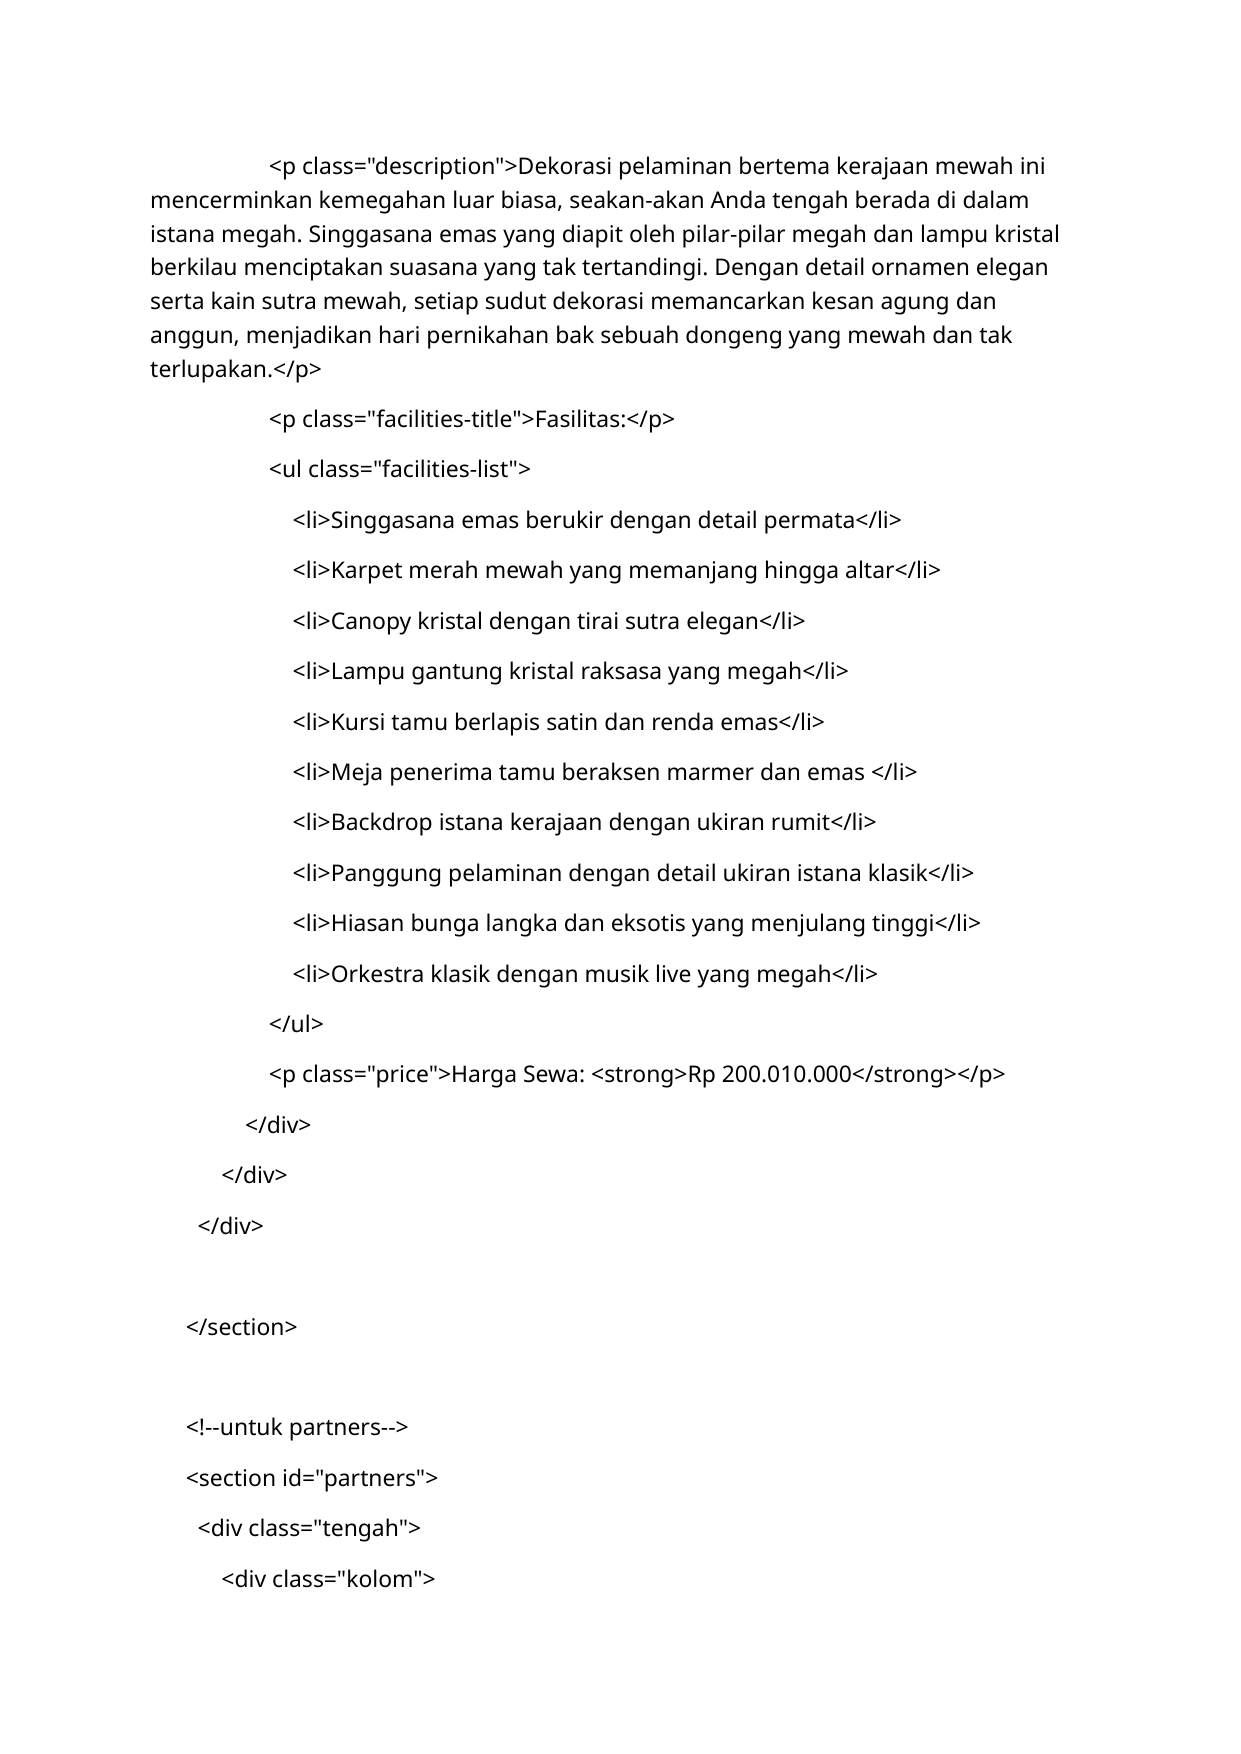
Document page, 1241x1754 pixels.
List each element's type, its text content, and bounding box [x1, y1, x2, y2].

text </div> [150, 1109, 1090, 1140]
text </section> [150, 1310, 1090, 1342]
text <li>Karpet merah mewah yang memanjang hingga altar</li> [150, 554, 1090, 585]
text <p class="price">Harga Sewa: <strong>Rp 200.010.000</strong></p> [150, 1058, 1090, 1089]
text <div class="tengah"> [150, 1512, 1090, 1543]
text <li>Panggung pelaminan dengan detail ukiran istana klasik</li> [150, 857, 1090, 888]
text <li>Hiasan bunga langka dan eksotis yang menjulang tinggi</li> [150, 907, 1090, 938]
text <section id="partners"> [150, 1462, 1090, 1493]
text <li>Singgasana emas berukir dengan detail permata</li> [150, 504, 1090, 535]
text <p class="description">Dekorasi pelaminan bertema kerajaan mewah ini mencerminkan kemegahan luar biasa, seakan-akan Anda tengah berada di dalam istana megah. Singgasana emas yang diapit oleh pilar-pilar megah dan lampu kristal berkilau menciptakan suasana yang tak tertandingi. Dengan detail ornamen elegan serta kain sutra mewah, setiap sudut dekorasi memancarkan kesan agung dan anggun, menjadikan hari pernikahan bak sebuah dongeng yang mewah dan tak terlupakan.</p> [150, 150, 1090, 384]
text <li>Kursi tamu berlapis satin dan renda emas</li> [150, 705, 1090, 737]
text </div> [150, 1159, 1090, 1190]
text <li>Canopy kristal dengan tirai sutra elegan</li> [150, 604, 1090, 636]
text <li>Orkestra klasik dengan musik live yang megah</li> [150, 957, 1090, 989]
text </div> [150, 1209, 1090, 1241]
text <p class="facilities-title">Fasilitas:</p> [150, 403, 1090, 434]
text <li>Meja penerima tamu beraksen marmer dan emas </li> [150, 756, 1090, 787]
text </ul> [150, 1008, 1090, 1039]
text <ul class="facilities-list"> [150, 453, 1090, 484]
text <li>Backdrop istana kerajaan dengan ukiran rumit</li> [150, 806, 1090, 837]
text <li>Lampu gantung kristal raksasa yang megah</li> [150, 655, 1090, 686]
text <div class="kolom"> [150, 1562, 1090, 1594]
text <!--untuk partners--> [150, 1411, 1090, 1442]
